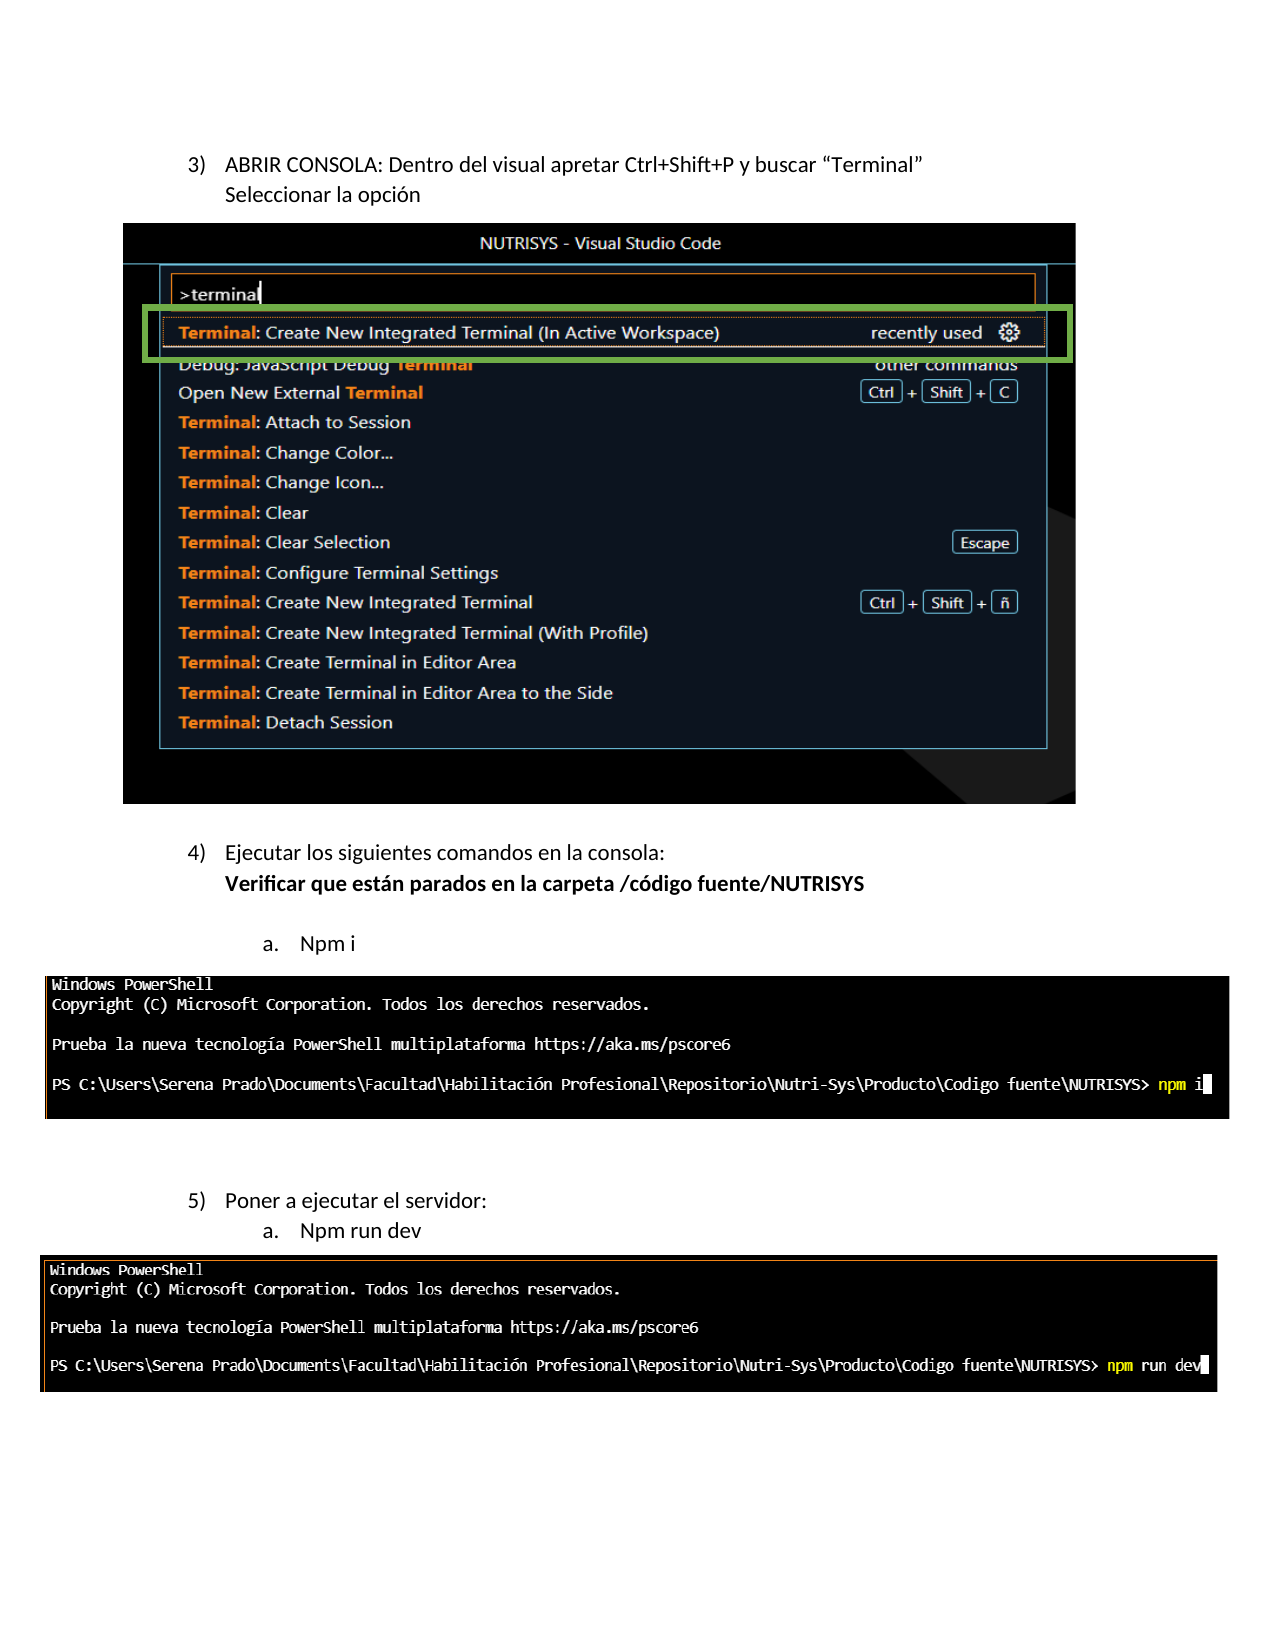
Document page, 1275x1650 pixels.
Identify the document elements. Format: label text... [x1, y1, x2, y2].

list ABRIR CONSOLA: Dentro del visual apretar Ctrl+Shift+P y buscar “Terminal” [187, 150, 1125, 178]
list Npm run dev [262, 1217, 1125, 1244]
list Ejecutar los siguientes comandos en la consola: [187, 838, 1125, 867]
picture [123, 223, 1076, 804]
list Npm i [262, 929, 1125, 957]
picture [40, 1255, 1218, 1392]
list Verificar que están parados en la carpeta /código fuente/NUTRISYS [225, 869, 1125, 897]
list Poner a ejecutar el servidor: [187, 1186, 1125, 1214]
picture [45, 976, 1230, 1119]
list Seleccionar la opción [225, 180, 1125, 208]
